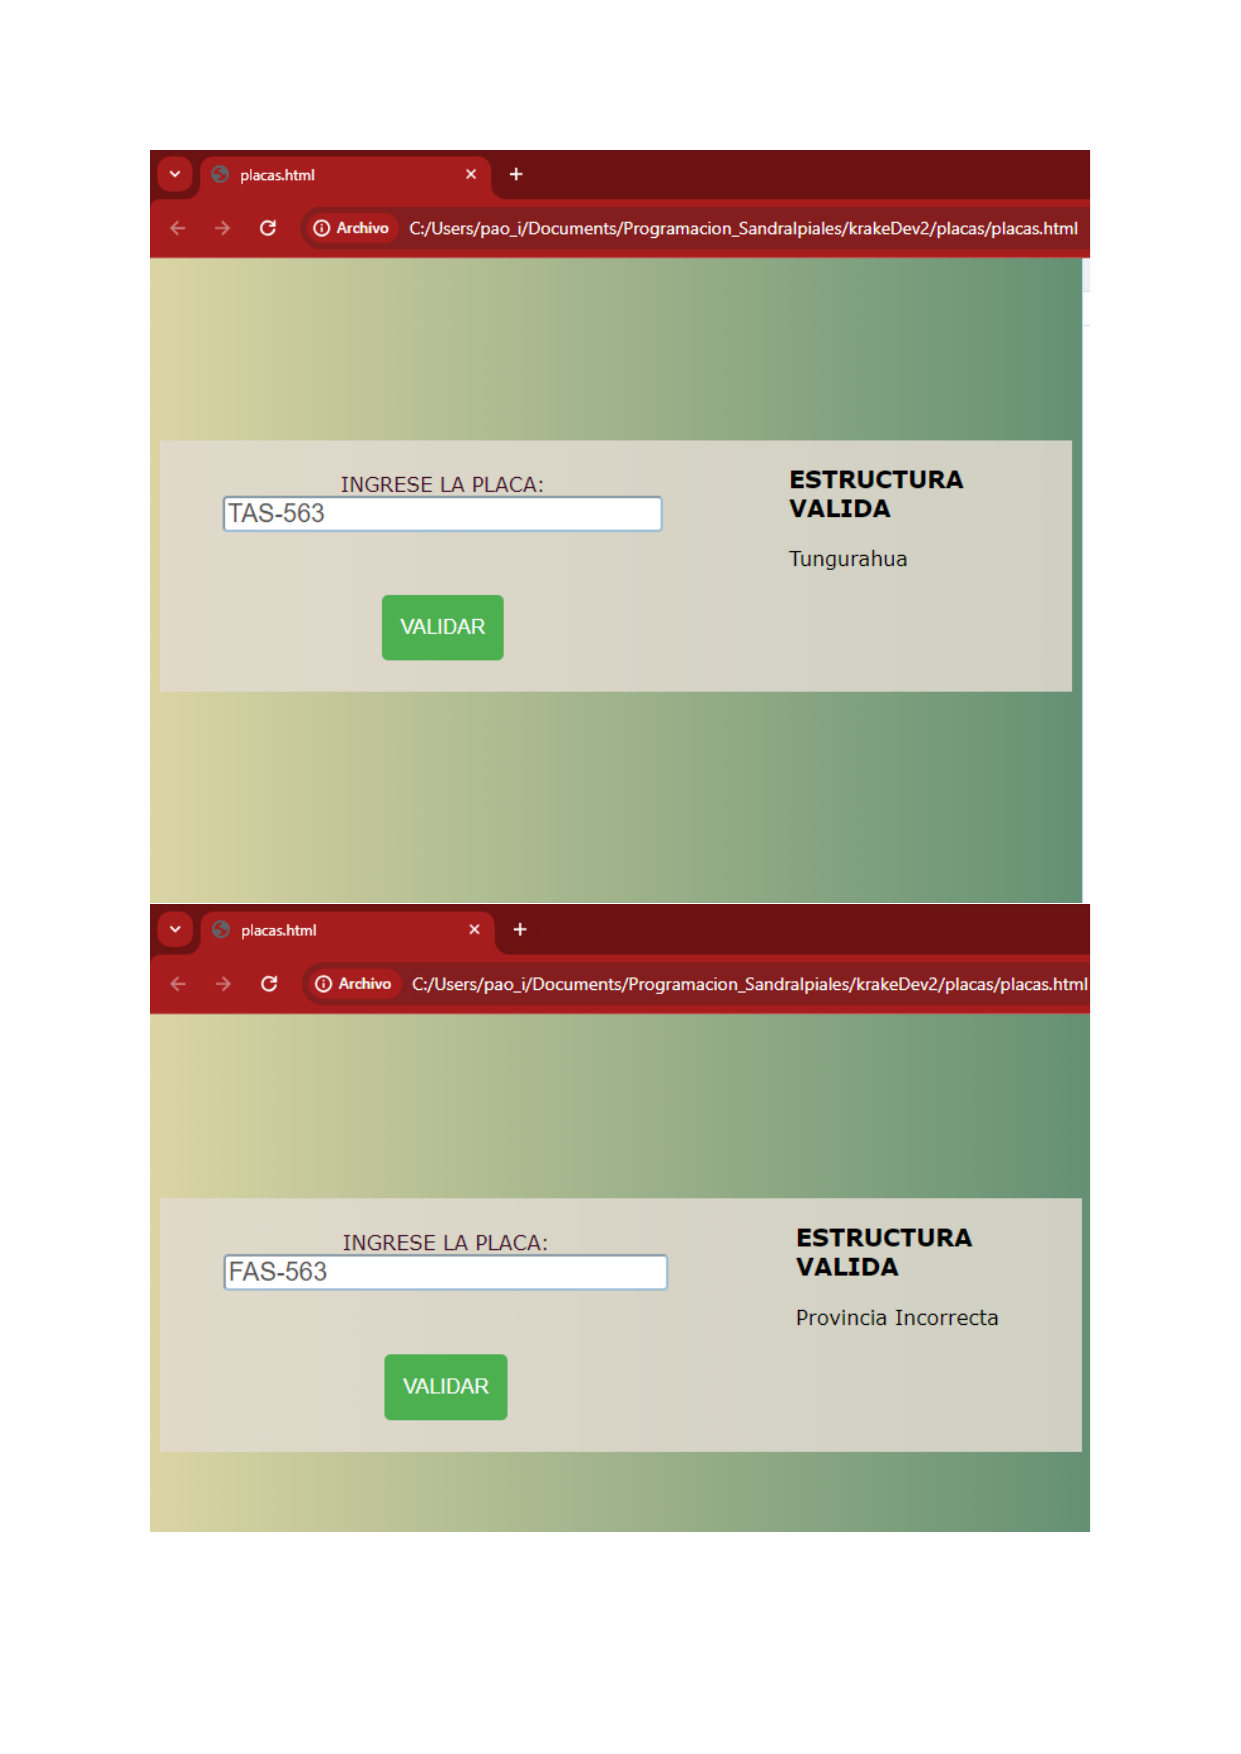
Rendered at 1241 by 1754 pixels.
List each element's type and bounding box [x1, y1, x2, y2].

picture [150, 904, 1091, 1532]
picture [150, 150, 1091, 903]
